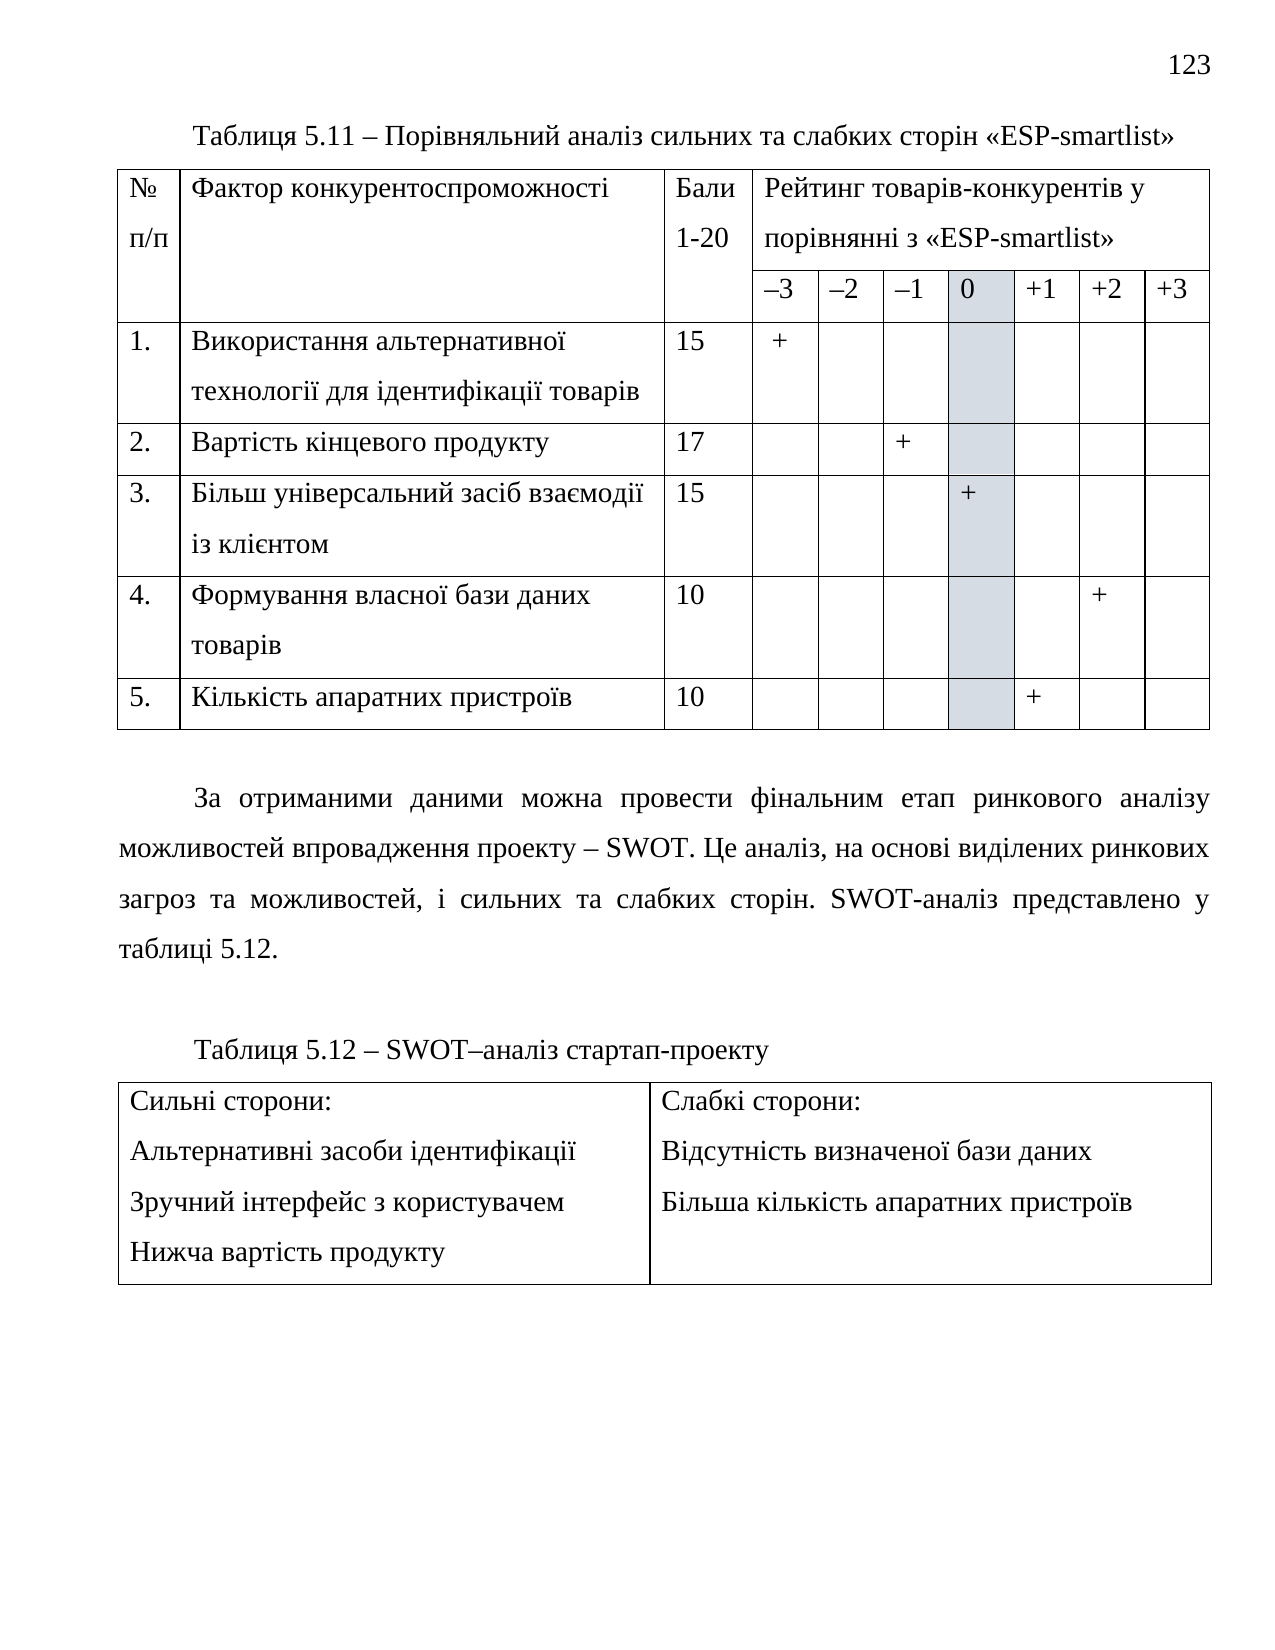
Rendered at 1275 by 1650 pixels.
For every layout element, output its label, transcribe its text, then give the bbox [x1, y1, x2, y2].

table_header Слабкі сторони: Відсутність визначеної бази даних Більша кількість апаратних пристроїв [651, 1083, 1211, 1284]
table_cell + [1080, 577, 1144, 678]
table_cell [1080, 323, 1144, 423]
table_cell [1146, 424, 1209, 474]
table_cell [819, 679, 883, 729]
table_cell [753, 476, 818, 576]
table_cell –2 [819, 271, 883, 322]
table_cell 1. [118, 323, 179, 423]
table_cell + [949, 476, 1014, 576]
table_header Фактор конкурентоспроможності [181, 170, 664, 322]
table_cell 2. [118, 424, 179, 474]
table_cell 15 [665, 323, 752, 423]
table_cell –1 [884, 271, 948, 322]
table_cell [819, 424, 883, 474]
table_cell [819, 323, 883, 423]
text Таблиця 5.12 – SWOT–аналіз стартап-проекту [118, 1032, 1226, 1065]
table_cell + [753, 323, 818, 423]
table_cell [1146, 679, 1209, 729]
table_cell 10 [665, 577, 752, 678]
table_cell [1146, 476, 1209, 576]
table_cell [1015, 577, 1079, 678]
table_cell +1 [1015, 271, 1079, 322]
table_cell [753, 577, 818, 678]
text Таблиця 5.11 – Порівняльний аналіз сильних та слабких сторін «ESP-smartlist» [118, 118, 1226, 152]
table_cell Вартість кінцевого продукту [181, 424, 664, 474]
table_cell 0 [949, 271, 1014, 322]
table_cell 15 [665, 476, 752, 576]
table_cell [1146, 577, 1209, 678]
table_cell 5. [118, 679, 179, 729]
table_cell [884, 577, 948, 678]
table_cell 3. [118, 476, 179, 576]
table_cell [884, 476, 948, 576]
table_header Рейтинг товарів-конкурентів у порівнянні з «ESP-smartlist» [753, 170, 1209, 270]
table_cell Кількість апаратних пристроїв [181, 679, 664, 729]
table_header Бали 1-20 [665, 170, 752, 322]
table_header № п/п [118, 170, 179, 322]
table_cell [1015, 476, 1079, 576]
table_cell [819, 476, 883, 576]
table_cell [1080, 476, 1144, 576]
table_cell –3 [753, 271, 818, 322]
table_cell + [1015, 679, 1079, 729]
table_cell [884, 323, 948, 423]
table_cell [949, 424, 1014, 474]
table_cell + [884, 424, 948, 474]
table_cell [949, 679, 1014, 729]
table_cell [1015, 323, 1079, 423]
table_cell [753, 679, 818, 729]
table_cell Формування власної бази даних товарів [181, 577, 664, 678]
table_cell [884, 679, 948, 729]
table_cell [1015, 424, 1079, 474]
text За отриманими даними можна провести фінальним етап ринкового аналізу можливостей впровадження проекту – SWOT. Це аналіз, на основі виділених ринкових загроз та можливостей, і сильних та слабких сторін. SWOT-аналіз представлено у таблиці 5.12. [118, 780, 1211, 965]
table_cell Більш універсальний засіб взаємодії із клієнтом [181, 476, 664, 576]
table_cell [1146, 323, 1209, 423]
table_cell [753, 424, 818, 474]
table_cell [949, 577, 1014, 678]
table_cell [1080, 679, 1144, 729]
table_cell 4. [118, 577, 179, 678]
table_cell Використання альтернативної технології для ідентифікації товарів [181, 323, 664, 423]
table_cell [819, 577, 883, 678]
table_header Сильні сторони: Альтернативні засоби ідентифікації Зручний інтерфейс з користувачем Нижча вартість продукту [119, 1083, 649, 1284]
table_cell [1080, 424, 1144, 474]
table_cell 17 [665, 424, 752, 474]
table_cell 10 [665, 679, 752, 729]
table_cell +2 [1080, 271, 1144, 322]
table_cell +3 [1146, 271, 1209, 322]
table_cell [949, 323, 1014, 423]
